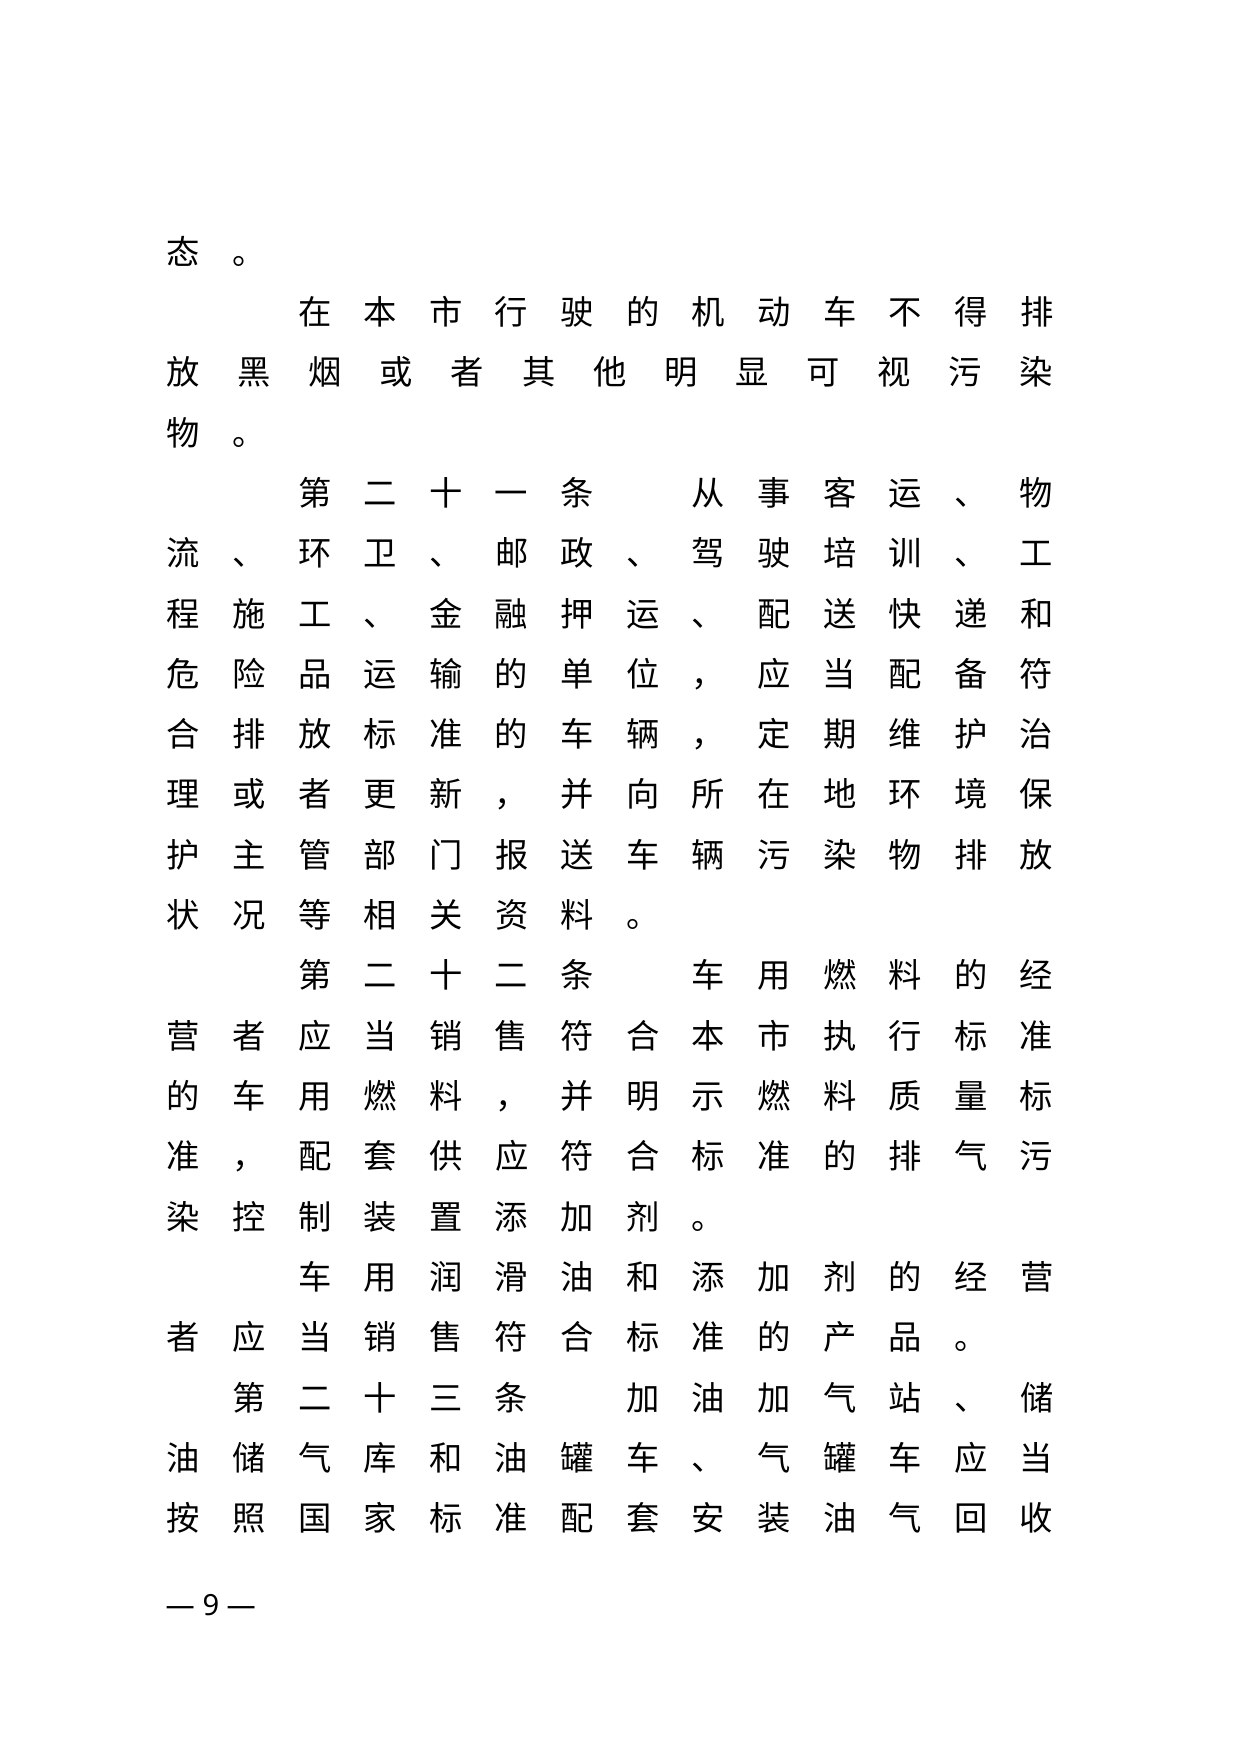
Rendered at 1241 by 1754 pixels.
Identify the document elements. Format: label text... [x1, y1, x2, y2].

text 车用润滑油和添加剂的经营者应当销售符合标准的产品。 [167, 1245, 1085, 1365]
text 第二十二条 车用燃料的经营者应当销售符合本市执行标准的车用燃料，并明示燃料质量标准，配套供应符合标准的排气污染控制装置添加剂。 [167, 943, 1085, 1245]
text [167, 219, 1085, 280]
text 第二十一条 从事客运、物流、环卫、邮政、驾驶培训、工程施工、金融押运、配送快递和危险品运输的单位，应当配备符合排放标准的车辆，定期维护治理或者更新，并向所在地环境保护主管部门报送车辆污染物排放状况等相关资料。 [167, 461, 1085, 943]
text 在本市行驶的机动车不得排放黑烟或者其他明显可视污染物。 [167, 280, 1085, 461]
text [167, 1365, 1085, 1546]
